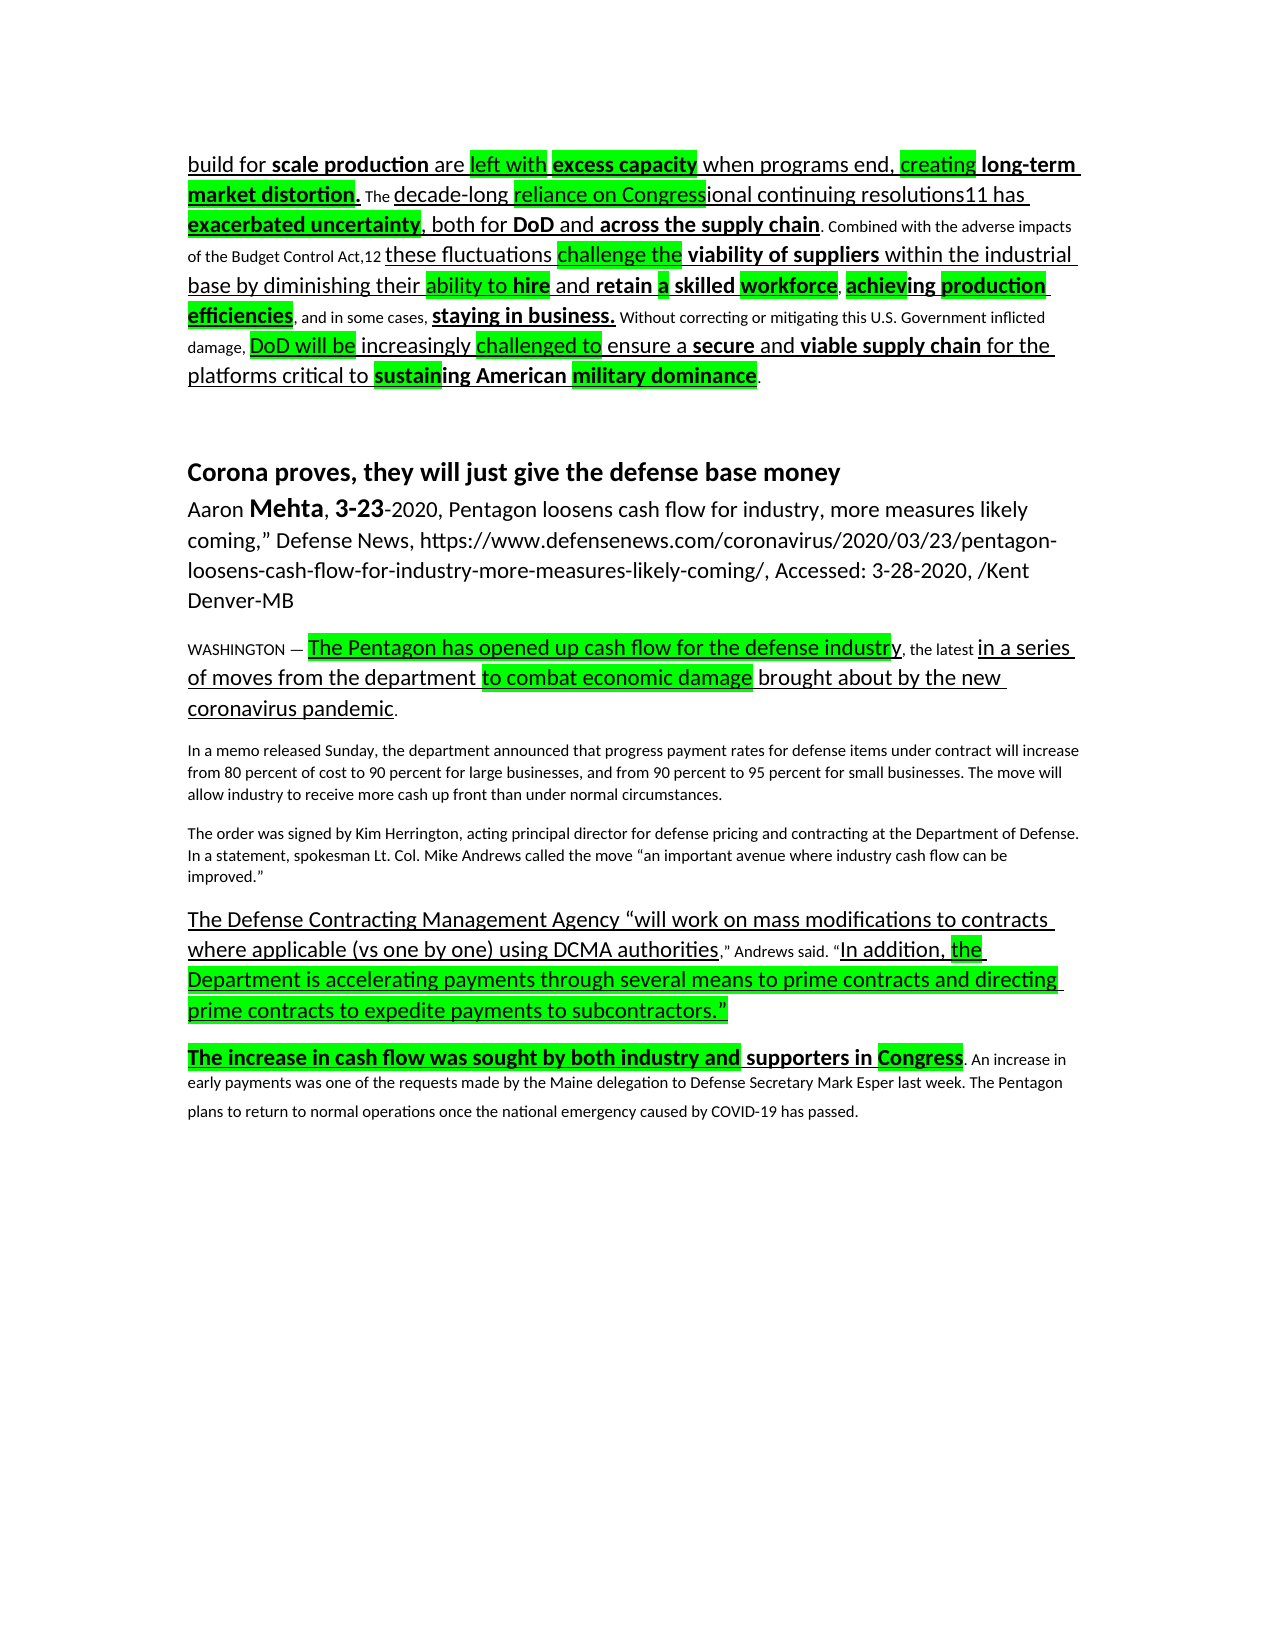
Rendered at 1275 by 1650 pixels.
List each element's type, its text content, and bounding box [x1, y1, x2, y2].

text WASHINGTON — The Pentagon has opened up cash flow for the defense industry, the latest in a series of moves from the department to combat economic damage brought about by the new coronavirus pandemic. [187, 633, 1087, 722]
text The Defense Contracting Management Agency “will work on mass modifications to contracts where applicable (vs one by one) using DCMA authorities,” Andrews said. “In addition, the Department is accelerating payments through several means to prime contracts and directing prime contracts to expedite payments to subcontractors.” [187, 905, 1087, 1024]
text The order was signed by Kim Herrington, acting principal director for defense pricing and contracting at the Department of Defense. In a statement, spokesman Lt. Col. Mike Andrews called the move “an important avenue where industry cash flow can be improved.” [187, 823, 1087, 887]
text In a memo released Sunday, the department announced that progress payment rates for defense items under contract will increase from 80 percent of cost to 90 percent for large businesses, and from 90 percent to 95 percent for small businesses. The move will allow industry to receive more cash up front than under normal circumstances. [187, 741, 1087, 805]
text The increase in cash flow was sought by both industry and supporters in Congress. An increase in early payments was one of the requests made by the Maine delegation to Defense Secretary Mark Esper last week. The Pentagon plans to return to normal operations once the national emergency caused by COVID-19 has passed. [187, 1043, 1087, 1123]
text Aaron Mehta, 3-23-2020, Pentagon loosens cash flow for industry, more measures likely coming,” Defense News, https://www.defensenews.com/coronavirus/2020/03/23/pentagon-loosens-cash-flow-for-industry-more-measures-likely-coming/, Accessed: 3-28-2020, /Kent Denver-MB [187, 491, 1087, 614]
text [187, 150, 1087, 389]
subtitle Corona proves, they will just give the defense base money [187, 455, 1087, 488]
